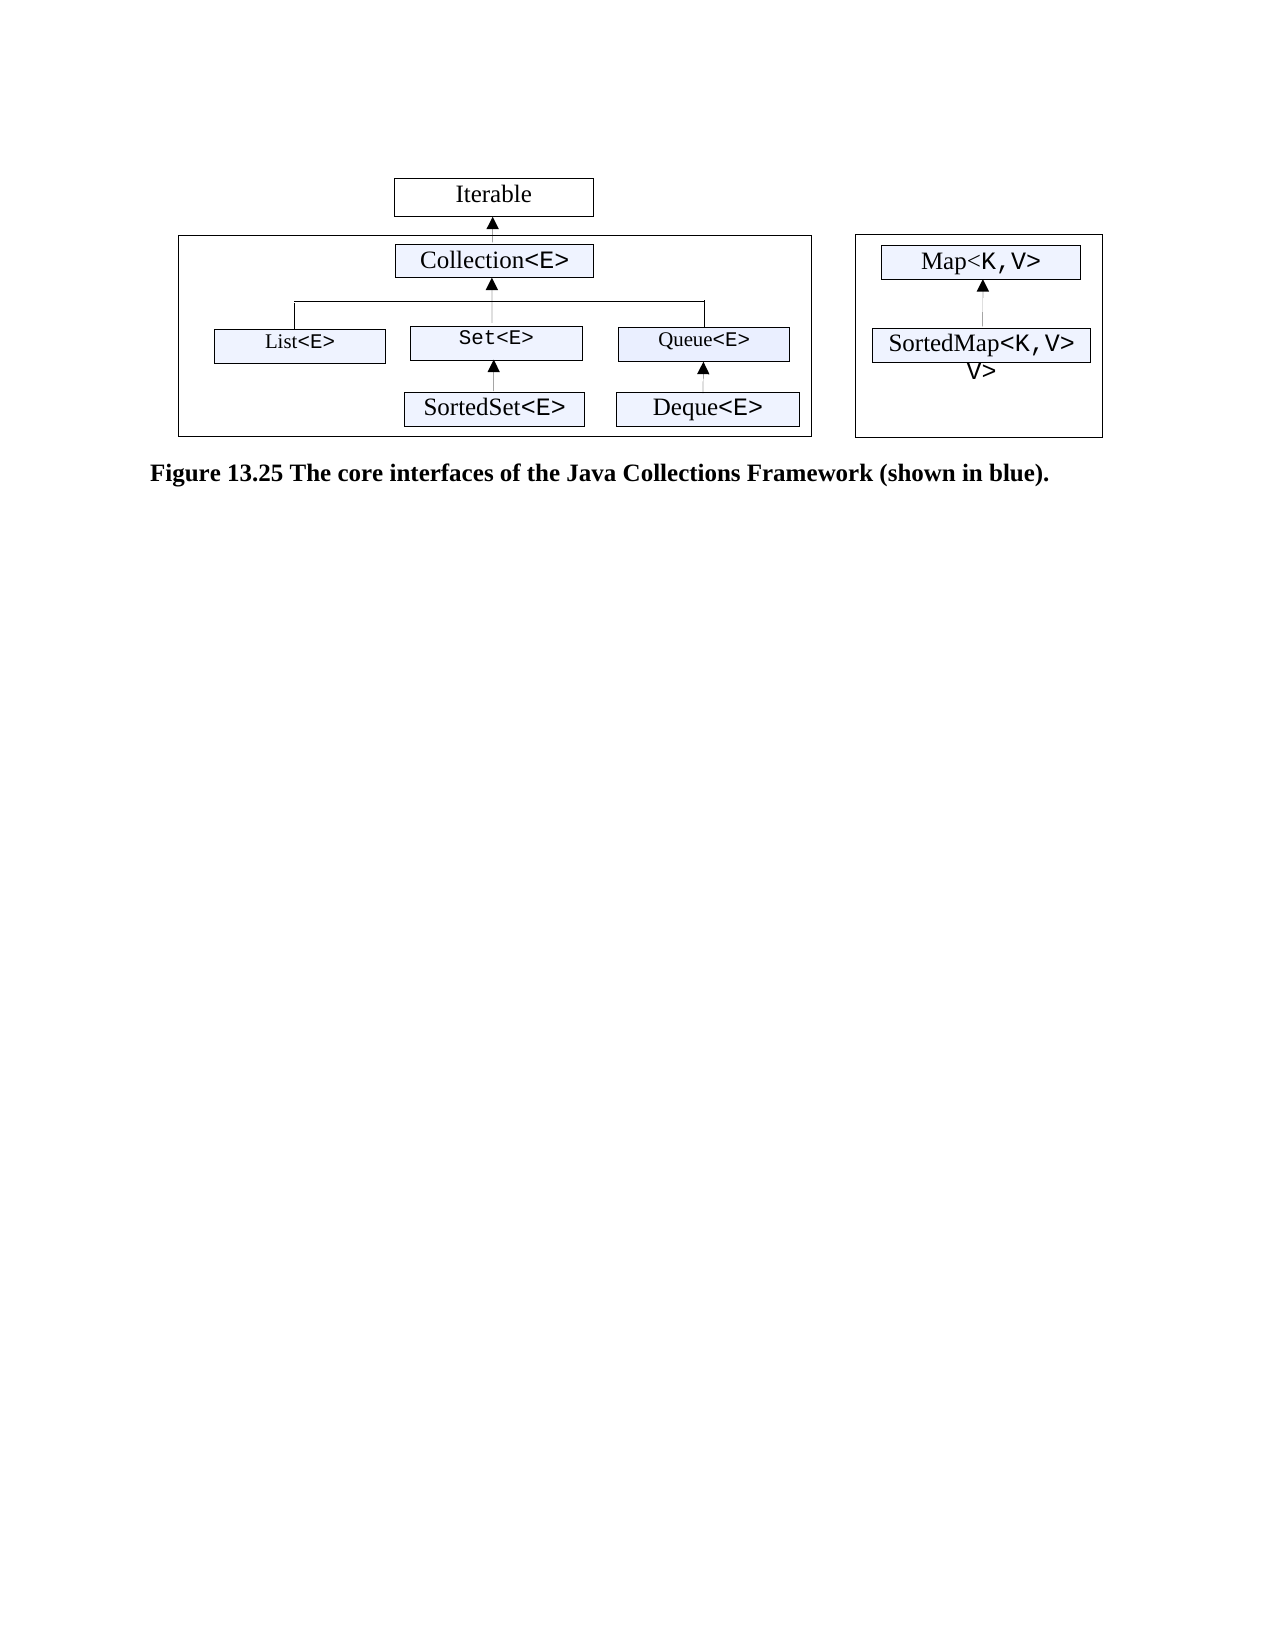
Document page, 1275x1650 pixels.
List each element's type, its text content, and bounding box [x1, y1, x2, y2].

text Figure 13.25 The core interfaces of the Java Collections Framework (shown in blue). [150, 458, 1125, 486]
